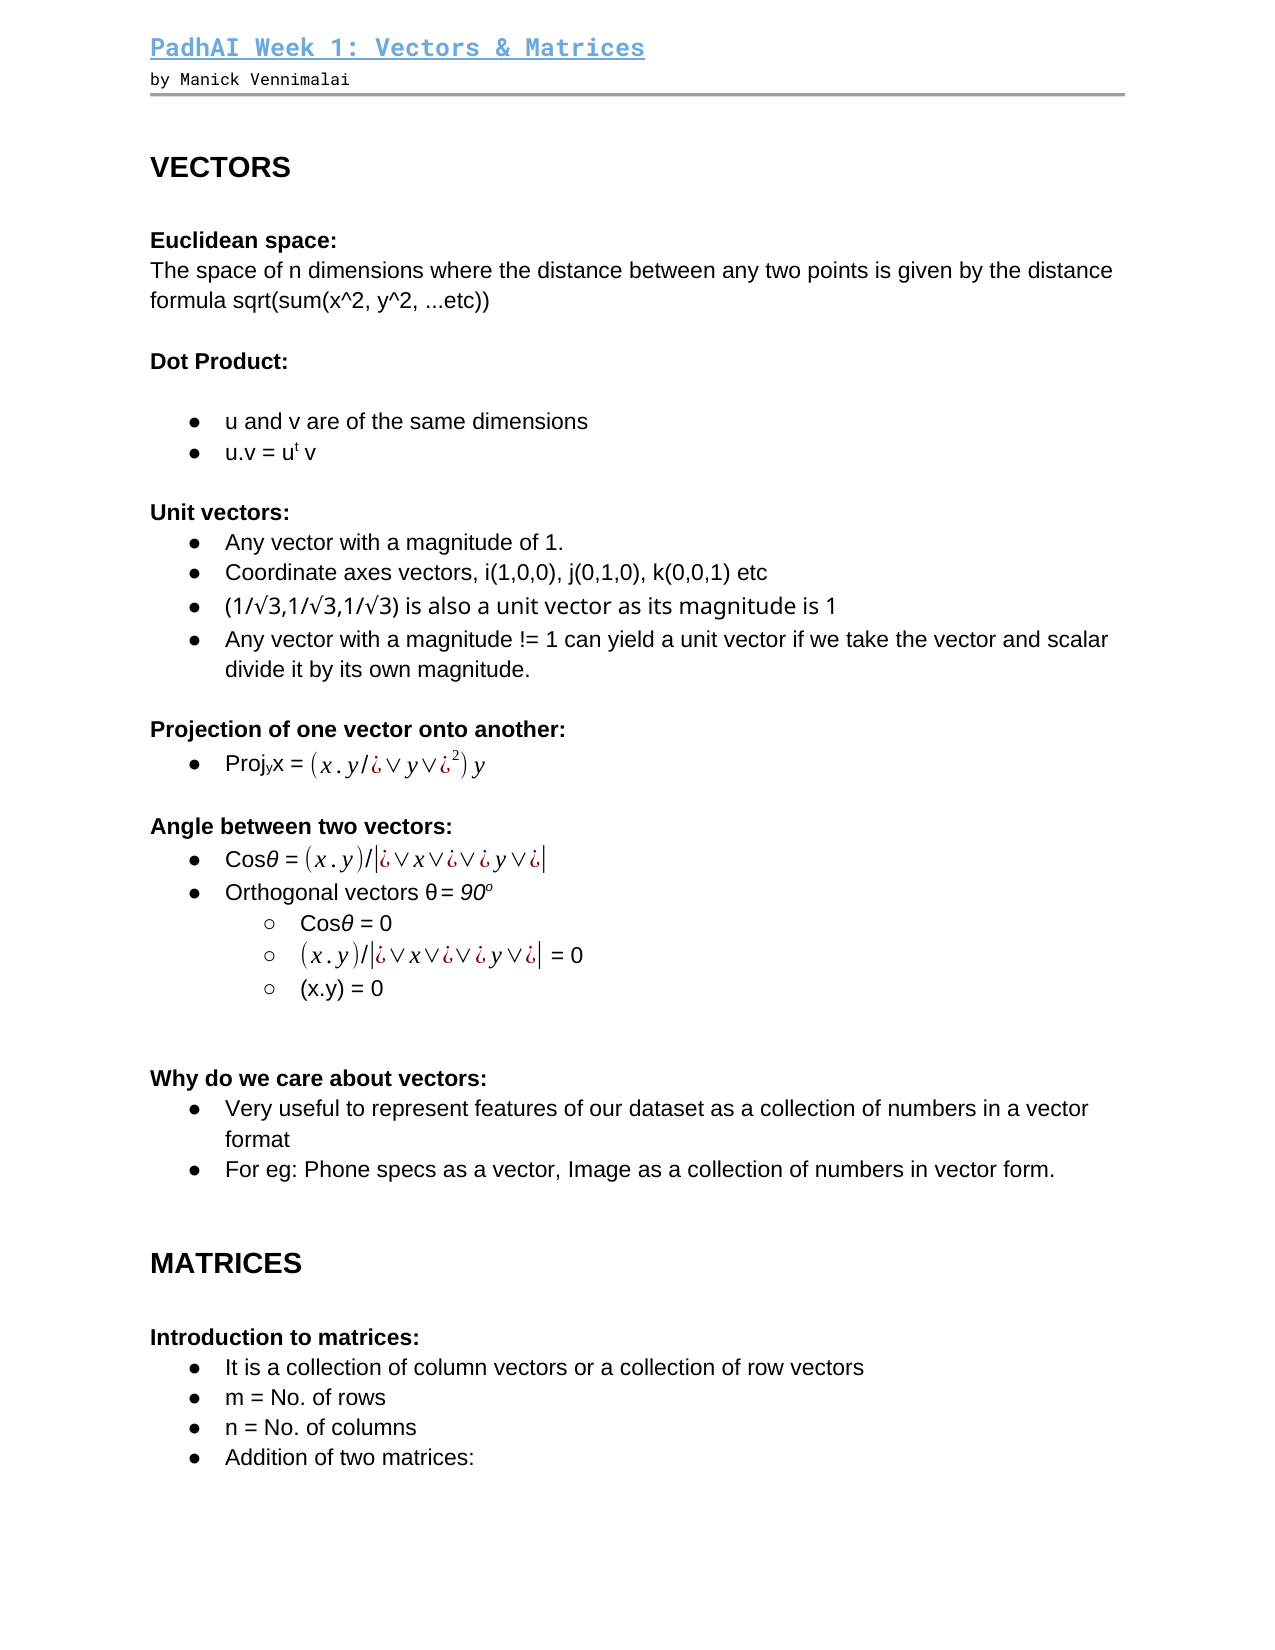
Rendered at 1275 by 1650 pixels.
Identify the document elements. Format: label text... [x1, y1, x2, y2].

list u and v are of the same dimensions [187, 408, 1125, 435]
list Cosθ = [187, 843, 1125, 874]
list Addition of two matrices: [187, 1444, 1125, 1471]
text Projection of one vector onto another: [150, 716, 1125, 742]
list (1/√3,1/√3,1/√3) is also a unit vector as its magnitude is 1 [187, 589, 1125, 621]
text Unit vectors: [150, 499, 1125, 525]
list Cosθ = 0 [262, 910, 1125, 936]
list Projyx = [187, 746, 1125, 779]
list n = No. of columns [187, 1414, 1125, 1441]
list m = No. of rows [187, 1384, 1125, 1410]
list (x.y) = 0 [262, 974, 1125, 1001]
text VECTORS [150, 150, 1125, 183]
text Euclidean space: [150, 227, 1125, 253]
list Coordinate axes vectors, i(1,0,0), j(0,1,0), k(0,0,1) etc [187, 559, 1125, 586]
text Why do we care about vectors: [150, 1065, 1125, 1092]
list Orthogonal vectors θ= 90o [187, 878, 1125, 906]
list = 0 [262, 940, 1125, 971]
text Dot Product: [150, 348, 1125, 374]
list Very useful to represent features of our dataset as a collection of numbers in a vector format [187, 1095, 1125, 1152]
list Any vector with a magnitude != 1 can yield a unit vector if we take the vector and scalar divide it by its own magnitude. [187, 626, 1125, 682]
list Any vector with a magnitude of 1. [187, 529, 1125, 556]
list It is a collection of column vectors or a collection of row vectors [187, 1354, 1125, 1380]
list For eg: Phone specs as a vector, Image as a collection of numbers in vector form. [187, 1156, 1125, 1182]
list u.v = ut v [187, 438, 1125, 465]
text Angle between two vectors: [150, 813, 1125, 840]
text The space of n dimensions where the distance between any two points is given by the distance formula sqrt(sum(x^2, y^2, ...etc)) [150, 257, 1125, 314]
text Introduction to matrices: [150, 1323, 1125, 1350]
text MATRICES [150, 1246, 1125, 1280]
